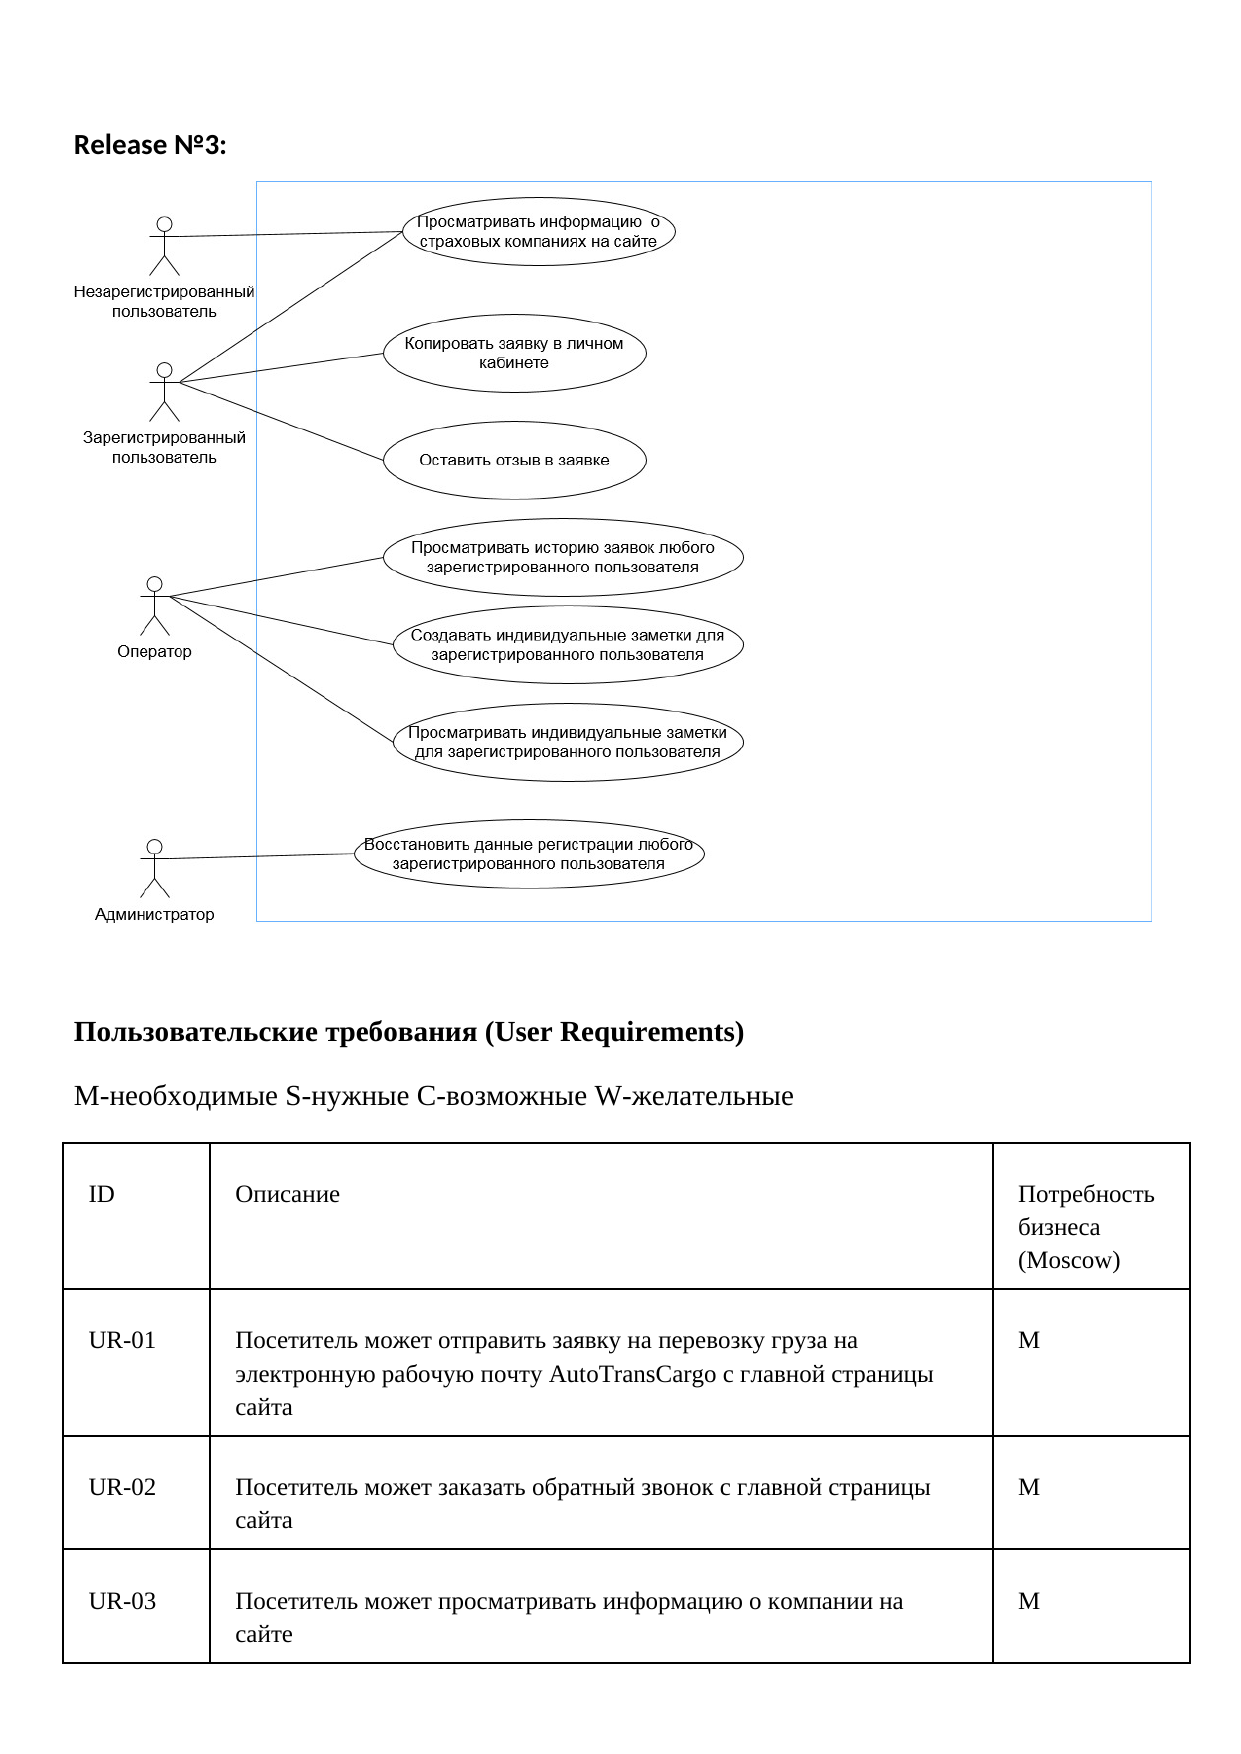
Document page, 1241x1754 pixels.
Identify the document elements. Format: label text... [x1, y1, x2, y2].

table_cell Посетитель может отправить заявку на перевозку груза на электронную рабочую почту AutoTransCargo с главной страницы сайта [211, 1290, 992, 1435]
picture [73, 181, 1152, 924]
table_cell М [994, 1550, 1189, 1662]
table_cell М [994, 1290, 1189, 1435]
text Release №3: [74, 126, 1152, 162]
text Пользовательские требования (User Requirements) [74, 1014, 1152, 1048]
table_cell М [994, 1437, 1189, 1548]
table_cell UR-02 [64, 1437, 209, 1548]
table_cell UR-03 [64, 1550, 209, 1662]
table_header Описание [211, 1144, 992, 1288]
table_cell Посетитель может заказать обратный звонок с главной страницы сайта [211, 1437, 992, 1548]
table_cell Посетитель может просматривать информацию о компании на сайте [211, 1550, 992, 1662]
text M-необходимые S-нужные С-возможные W-желательные [74, 1078, 1152, 1112]
table_cell UR-01 [64, 1290, 209, 1435]
table_header ID [64, 1144, 209, 1288]
table_header Потребность бизнеса (Moscow) [994, 1144, 1189, 1288]
